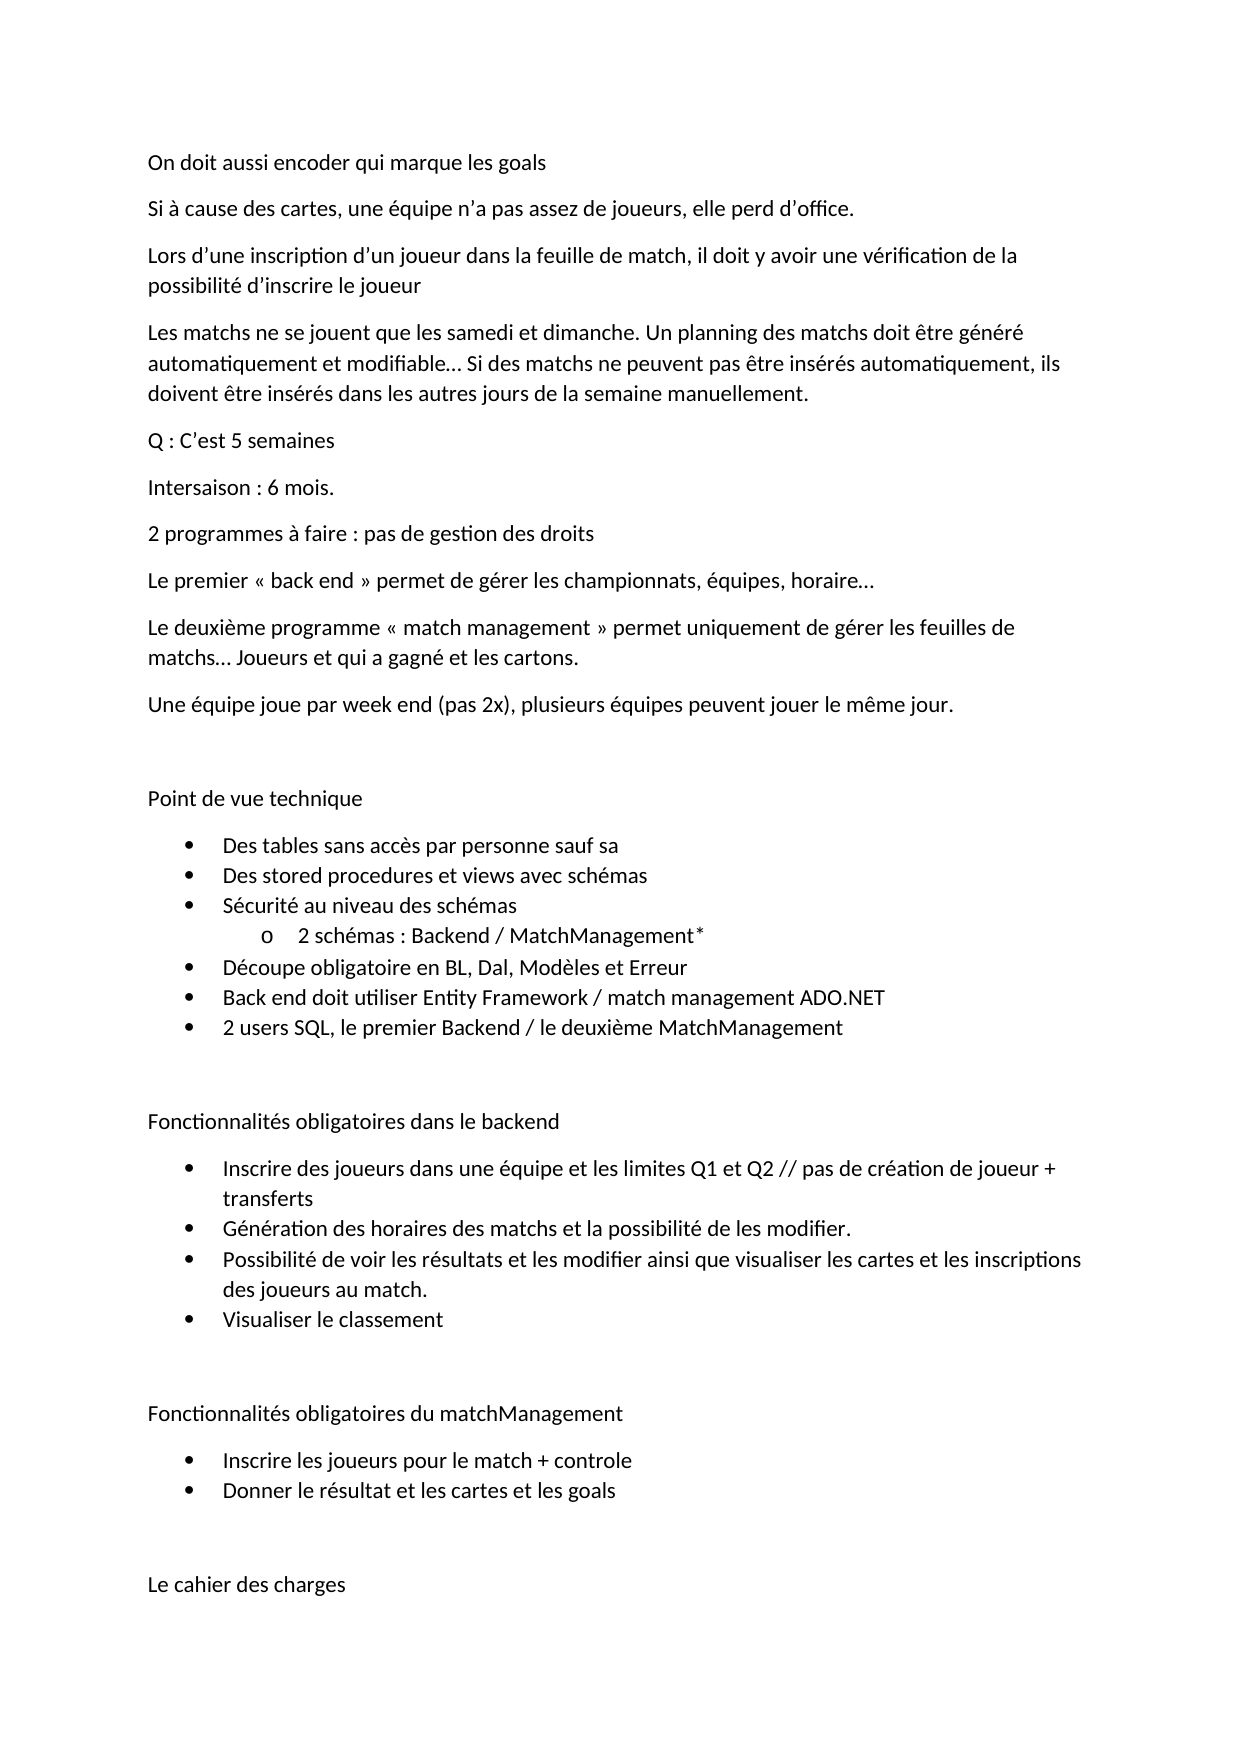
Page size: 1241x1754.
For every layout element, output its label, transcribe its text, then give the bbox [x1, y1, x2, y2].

list Des stored procedures et views avec schémas [185, 861, 1093, 889]
text Si à cause des cartes, une équipe n’a pas assez de joueurs, elle perd d’office. [148, 194, 1093, 222]
text Fonctionnalités obligatoires du matchManagement [148, 1399, 1093, 1427]
list Sécurité au niveau des schémas [185, 891, 1093, 919]
text Le cahier des charges [148, 1570, 1093, 1598]
text Point de vue technique [148, 784, 1093, 812]
list 2 users SQL, le premier Backend / le deuxième MatchManagement [185, 1013, 1093, 1041]
list Visualiser le classement [185, 1305, 1093, 1333]
text 2 programmes à faire : pas de gestion des droits [148, 519, 1093, 547]
text Lors d’une inscription d’un joueur dans la feuille de match, il doit y avoir une vérification de la possibilité d’inscrire le joueur [148, 241, 1093, 299]
list Back end doit utiliser Entity Framework / match management ADO.NET [185, 983, 1093, 1011]
list Donner le résultat et les cartes et les goals [185, 1476, 1093, 1504]
text On doit aussi encoder qui marque les goals [148, 148, 1093, 176]
text Intersaison : 6 mois. [148, 473, 1093, 501]
text Une équipe joue par week end (pas 2x), plusieurs équipes peuvent jouer le même jour. [148, 690, 1093, 718]
text Les matchs ne se jouent que les samedi et dimanche. Un planning des matchs doit être généré automatiquement et modifiable… Si des matchs ne peuvent pas être insérés automatiquement, ils doivent être insérés dans les autres jours de la semaine manuellement. [148, 318, 1093, 407]
list Génération des horaires des matchs et la possibilité de les modifier. [185, 1214, 1093, 1242]
list Inscrire des joueurs dans une équipe et les limites Q1 et Q2 // pas de création de joueur + transferts [185, 1154, 1093, 1212]
text Q : C’est 5 semaines [148, 426, 1093, 454]
text Le deuxième programme « match management » permet uniquement de gérer les feuilles de matchs… Joueurs et qui a gagné et les cartons. [148, 613, 1093, 671]
list Possibilité de voir les résultats et les modifier ainsi que visualiser les cartes et les inscriptions des joueurs au match. [185, 1245, 1093, 1303]
text Fonctionnalités obligatoires dans le backend [148, 1107, 1093, 1135]
text Le premier « back end » permet de gérer les championnats, équipes, horaire… [148, 566, 1093, 594]
list 2 schémas : Backend / MatchManagement* [260, 922, 1093, 951]
list Inscrire les joueurs pour le match + controle [185, 1446, 1093, 1474]
list Des tables sans accès par personne sauf sa [185, 831, 1093, 859]
list Découpe obligatoire en BL, Dal, Modèles et Erreur [185, 953, 1093, 981]
